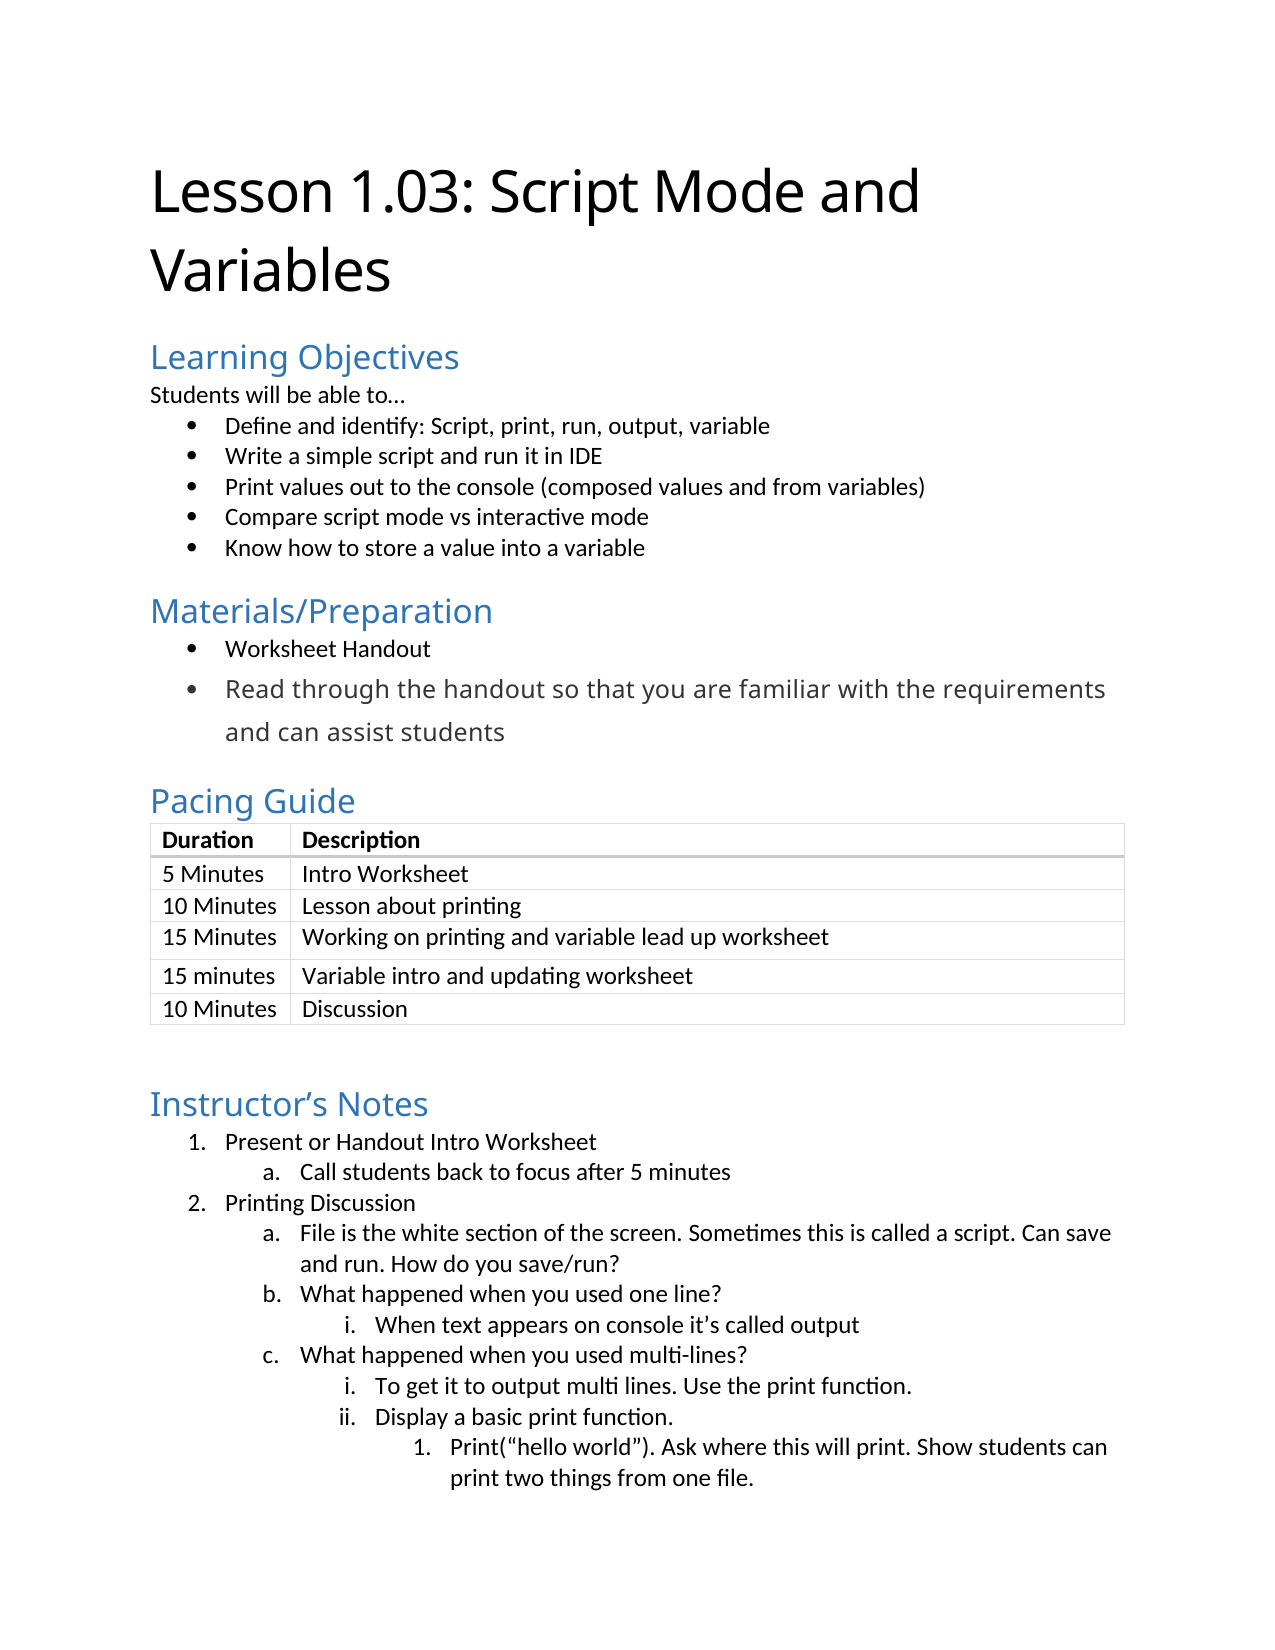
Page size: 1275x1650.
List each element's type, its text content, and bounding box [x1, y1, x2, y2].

table_cell Discussion [291, 994, 1124, 1024]
list Read through the handout so that you are familiar with the requirements and can assist students [187, 663, 1125, 748]
table_cell Variable intro and updating worksheet [291, 960, 1124, 992]
table_cell 15 minutes [151, 960, 290, 992]
list Call students back to focus after 5 minutes [262, 1157, 1125, 1187]
list Printing Discussion [187, 1187, 1125, 1218]
list Print(“hello world”). Ask where this will print. Show students can print two things from one file. [412, 1431, 1125, 1492]
subtitle Instructor’s Notes [150, 1081, 1125, 1126]
list Display a basic print function. [356, 1401, 1125, 1431]
list File is the white section of the screen. Sometimes this is called a script. Can save and run. How do you save/run? [262, 1218, 1125, 1279]
table_cell 10 Minutes [151, 994, 290, 1024]
list Know how to store a value into a variable [187, 532, 1125, 562]
table_header Description [291, 824, 1124, 854]
list What happened when you used multi-lines? [262, 1340, 1125, 1370]
table_cell 5 Minutes [151, 858, 290, 889]
list Define and identify: Script, print, run, output, variable [187, 410, 1125, 440]
text Students will be able to… [150, 379, 1125, 410]
list When text appears on console it’s called output [356, 1309, 1125, 1340]
list What happened when you used one line? [262, 1279, 1125, 1309]
title Lesson 1.03: Script Mode and Variables [150, 150, 1125, 309]
list To get it to output multi lines. Use the print function. [356, 1370, 1125, 1401]
table_cell 10 Minutes [151, 890, 290, 921]
subtitle Materials/Preparation [150, 587, 1125, 633]
list Print values out to the console (composed values and from variables) [187, 471, 1125, 501]
table_cell Working on printing and variable lead up worksheet [291, 922, 1124, 959]
table_header Duration [151, 824, 290, 854]
list Compare script mode vs interactive mode [187, 501, 1125, 532]
list Worksheet Handout [187, 633, 1125, 663]
list Present or Handout Intro Worksheet [187, 1126, 1125, 1157]
table_cell Intro Worksheet [291, 858, 1124, 889]
list Write a simple script and run it in IDE [187, 440, 1125, 471]
table_cell 15 Minutes [151, 922, 290, 959]
subtitle Learning Objectives [150, 334, 1125, 379]
table_cell Lesson about printing [291, 890, 1124, 921]
subtitle Pacing Guide [150, 778, 1125, 823]
